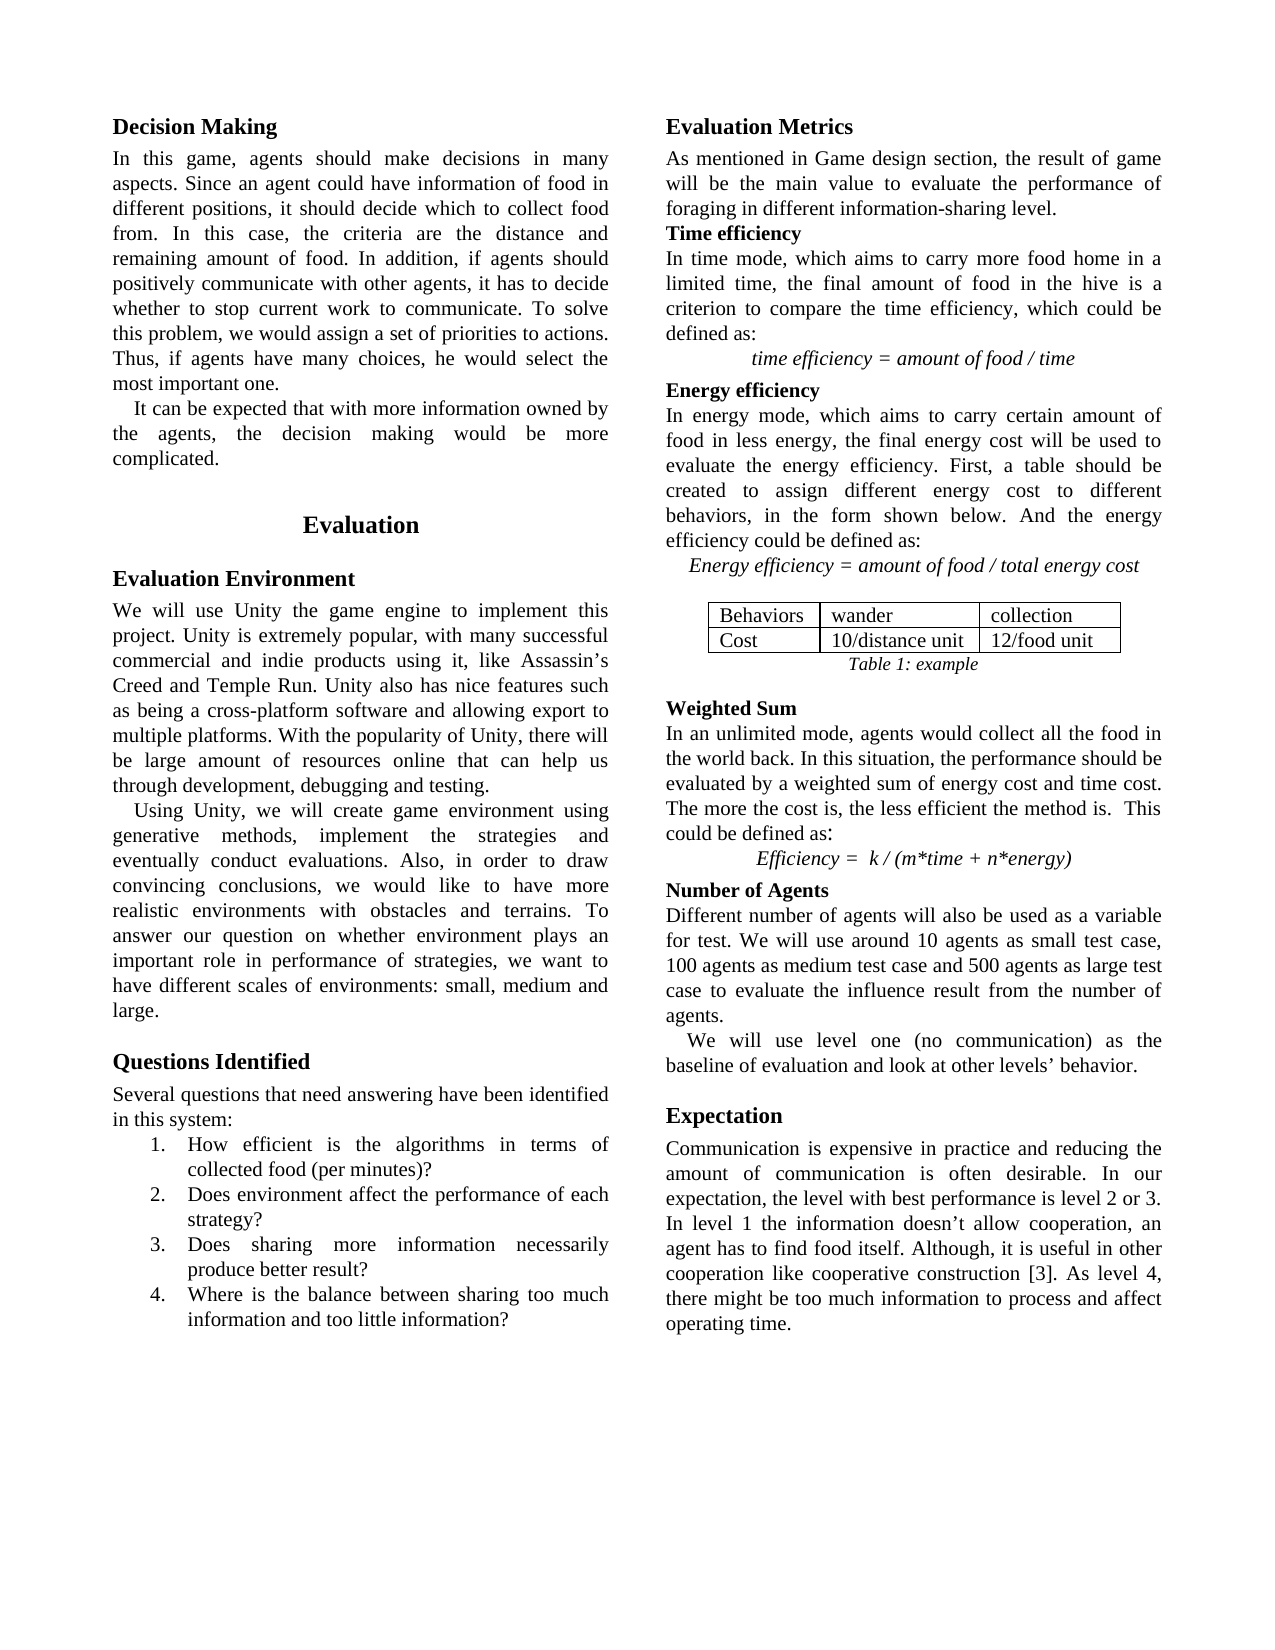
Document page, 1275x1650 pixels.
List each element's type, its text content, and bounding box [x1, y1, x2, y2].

text As mentioned in Game design section, the result of game will be the main value to evaluate the performance of foraging in different information-sharing level. [666, 146, 1162, 221]
table_cell 12/food unit [980, 628, 1120, 652]
table_header wander [821, 603, 979, 627]
text Evaluation Environment [112, 564, 609, 592]
text Expectation [666, 1102, 1162, 1129]
table_cell 10/distance unit [821, 628, 979, 652]
text time efficiency = amount of food / time [666, 346, 1162, 371]
text Questions Identified [112, 1048, 609, 1075]
text We will use level one (no communication) as the baseline of evaluation and look at other levels’ behavior. [666, 1027, 1162, 1077]
text Using Unity, we will create game environment using generative methods, implement the strategies and eventually conduct evaluations. Also, in order to draw convincing conclusions, we would like to have more realistic environments with obstacles and terrains. To answer our question on whether environment plays an important role in performance of strategies, we want to have different scales of environments: small, medium and large. [112, 798, 609, 1023]
list How efficient is the algorithms in terms of collected food (per minutes)? [150, 1131, 609, 1181]
table_cell Cost [709, 628, 819, 652]
list Does sharing more information necessarily produce better result? [150, 1231, 609, 1281]
text Evaluation Metrics [666, 112, 1162, 139]
text Communication is expensive in practice and reducing the amount of communication is often desirable. In our expectation, the level with best performance is level 2 or 3. In level 1 the information doesn’t allow cooperation, an agent has to find food itself. Although, it is useful in other cooperation like cooperative construction [3]. As level 4, there might be too much information to process and affect operating time. [666, 1135, 1162, 1335]
text Different number of agents will also be used as a variable for test. We will use around 10 agents as small test case, 100 agents as medium test case and 500 agents as large test case to evaluate the influence result from the number of agents. [666, 902, 1162, 1027]
text Table 1: example [666, 653, 1162, 675]
list Where is the balance between sharing too much information and too little information? [150, 1281, 609, 1331]
text In this game, agents should make decisions in many aspects. Since an agent could have information of food in different positions, it should decide which to collect food from. In this case, the criteria are the distance and remaining amount of food. In addition, if agents should positively communicate with other agents, it has to decide whether to stop current work to communicate. To solve this problem, we would assign a set of priorities to actions. Thus, if agents have many choices, he would select the most important one. [112, 146, 609, 396]
table_header collection [980, 603, 1120, 627]
text In an unlimited mode, agents would collect all the food in the world back. In this situation, the performance should be evaluated by a weighted sum of energy cost and time cost. The more the cost is, the less efficient the method is. This could be defined as: [666, 721, 1162, 846]
text Energy efficiency [666, 377, 1162, 402]
text Efficiency = k / (m*time + n*energy) [666, 846, 1162, 871]
text In time mode, which aims to carry more food home in a limited time, the final amount of food in the hive is a criterion to compare the time efficiency, which could be defined as: [666, 246, 1162, 346]
text It can be expected that with more information owned by the agents, the decision making would be more complicated. [112, 396, 609, 471]
list Does environment affect the performance of each strategy? [150, 1181, 609, 1231]
text Time efficiency [666, 221, 1162, 246]
text Weighted Sum [666, 696, 1162, 721]
text Decision Making [112, 112, 609, 139]
text We will use Unity the game engine to implement this project. Unity is extremely popular, with many successful commercial and indie products using it, like Assassin’s Creed and Temple Run. Unity also has nice features such as being a cross-platform software and allowing export to multiple platforms. With the popularity of Unity, there will be large amount of resources online that can help us through development, debugging and testing. [112, 598, 609, 798]
subtitle Evaluation [112, 508, 609, 539]
text Number of Agents [666, 877, 1162, 902]
table_header Behaviors [709, 603, 819, 627]
text Several questions that need answering have been identified in this system: [112, 1081, 609, 1131]
text In energy mode, which aims to carry certain amount of food in less energy, the final energy cost will be used to evaluate the energy efficiency. First, a table should be created to assign different energy cost to different behaviors, in the form shown below. And the energy efficiency could be defined as: [666, 402, 1162, 552]
text Energy efficiency = amount of food / total energy cost [666, 552, 1162, 577]
